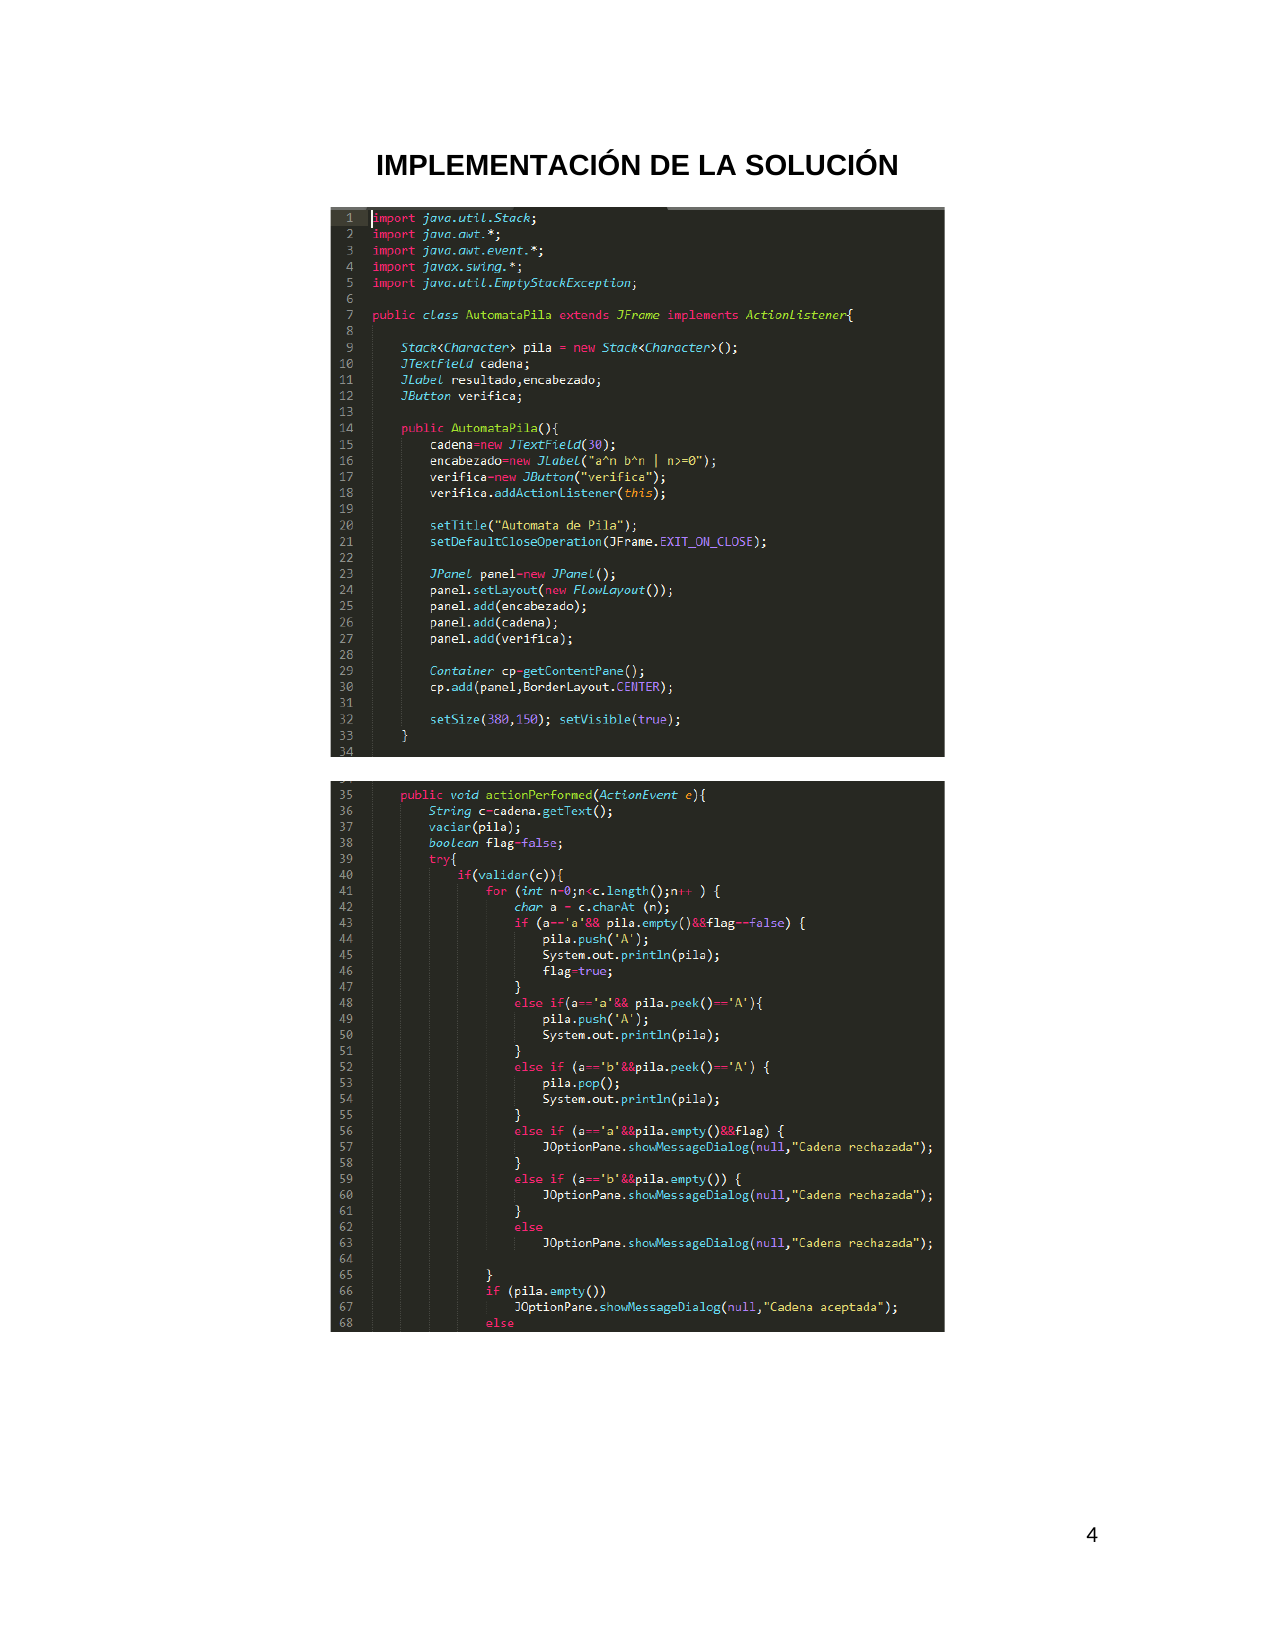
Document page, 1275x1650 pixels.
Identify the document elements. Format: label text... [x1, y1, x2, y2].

text IMPLEMENTACIÓN DE LA SOLUCIÓN [177, 148, 1098, 181]
picture [330, 207, 945, 757]
picture [330, 781, 945, 1332]
